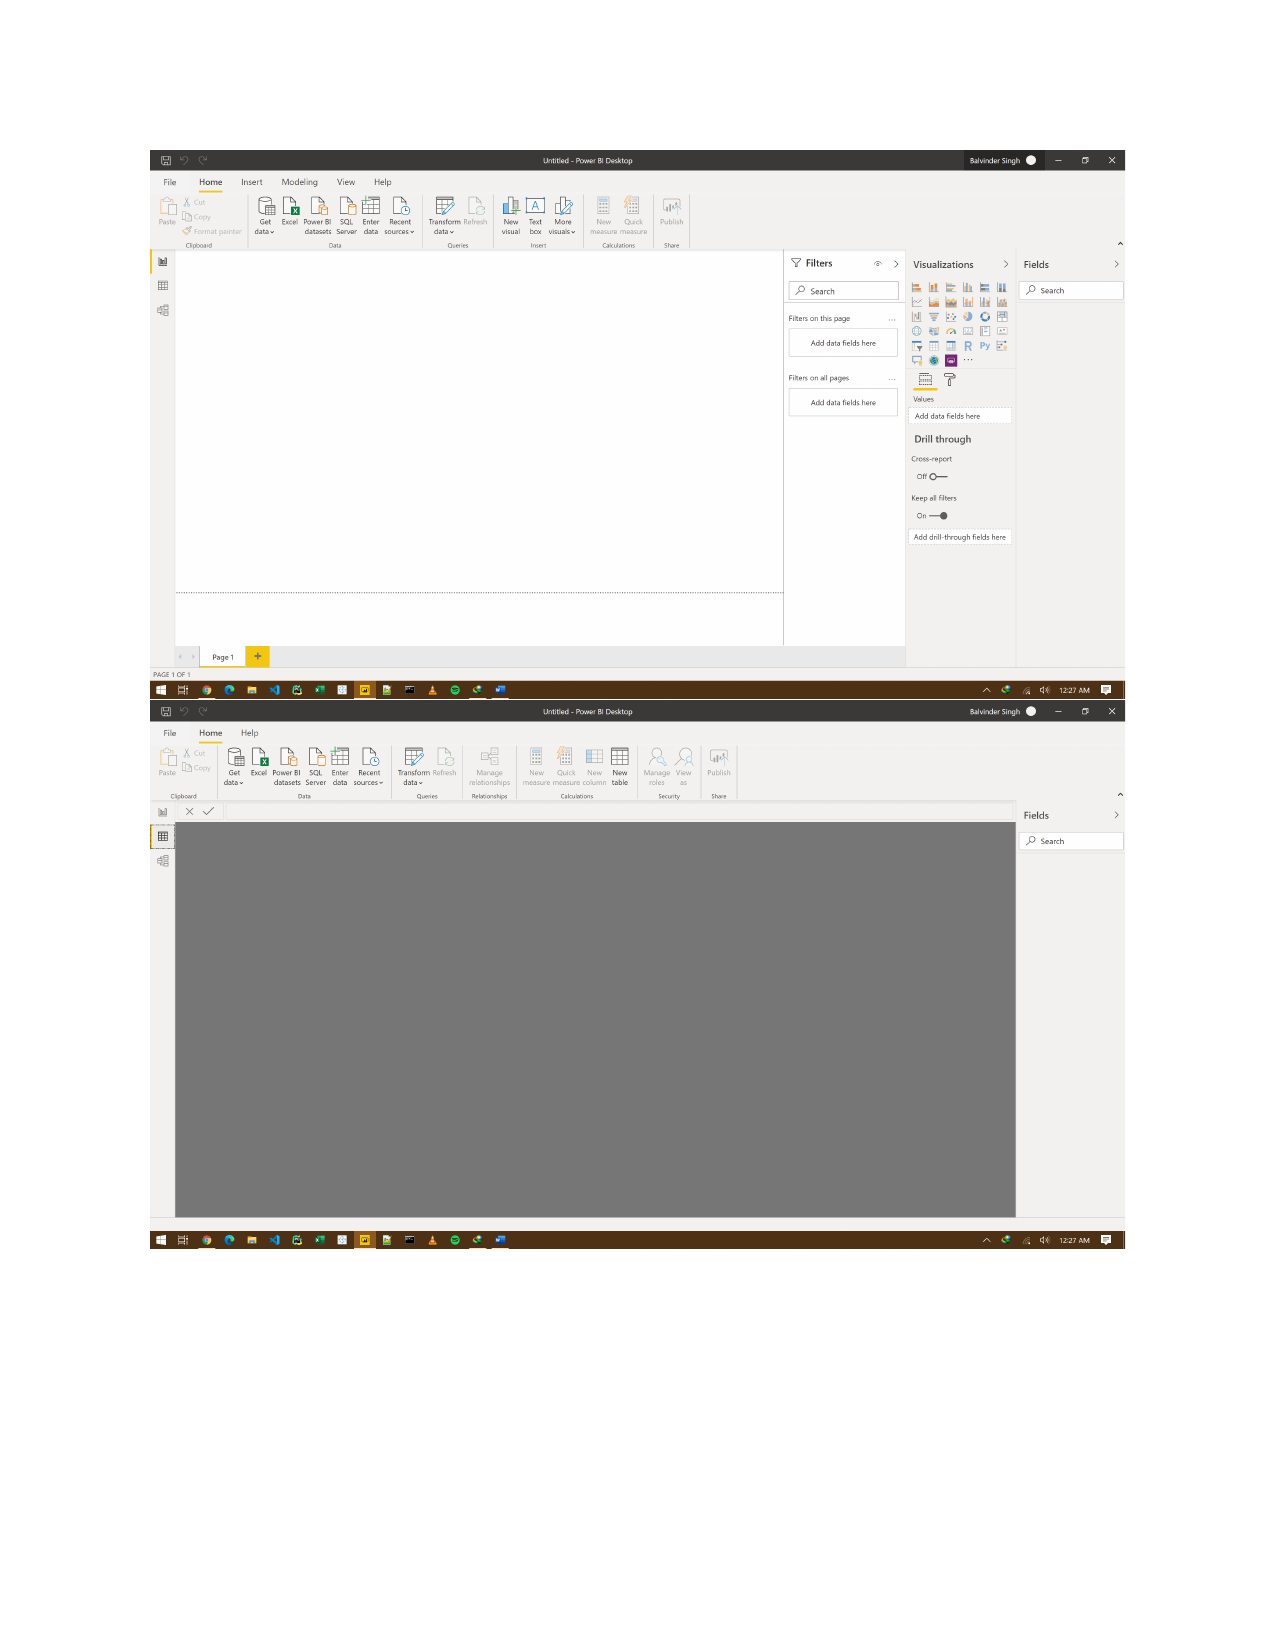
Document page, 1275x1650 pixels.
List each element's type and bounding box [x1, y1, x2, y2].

picture [150, 150, 1125, 699]
picture [150, 700, 1125, 1249]
